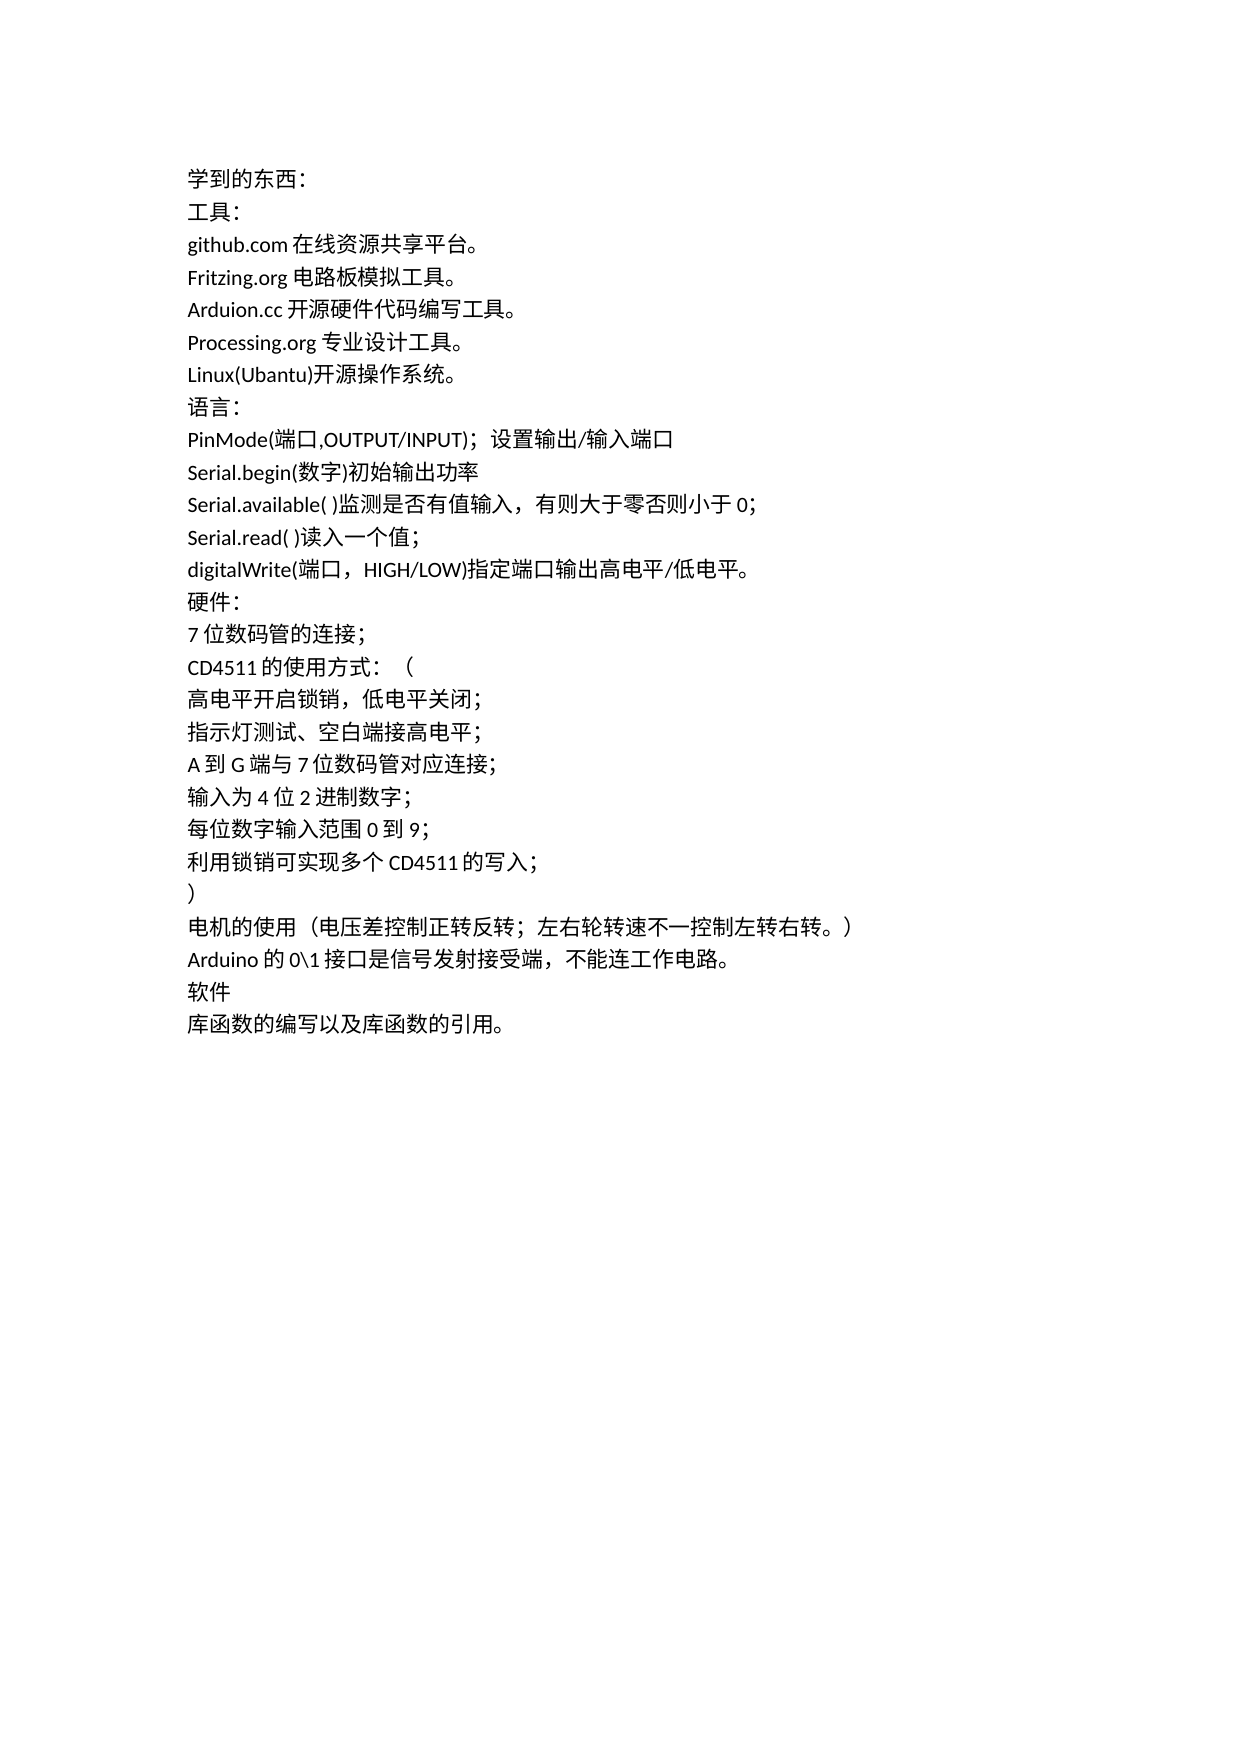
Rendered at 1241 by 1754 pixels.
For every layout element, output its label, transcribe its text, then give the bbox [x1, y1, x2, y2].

text 输入为4位2进制数字； [187, 779, 1053, 812]
text 软件 [187, 974, 1053, 1007]
text Fritzing.org电路板模拟工具。 [187, 259, 1053, 292]
text 库函数的编写以及库函数的引用。 [187, 1007, 1053, 1039]
text 每位数字输入范围0到9； [187, 812, 1053, 844]
text ） [187, 877, 1053, 909]
text digitalWrite(端口，HIGH/LOW)指定端口输出高电平/低电平。 [187, 552, 1053, 584]
text 学到的东西： [187, 162, 1053, 194]
text Serial.begin(数字)初始输出功率 [187, 454, 1053, 487]
text 语言： [187, 389, 1053, 422]
text 电机的使用（电压差控制正转反转；左右轮转速不一控制左转右转。） [187, 909, 1053, 942]
text 利用锁销可实现多个CD4511的写入； [187, 844, 1053, 877]
text A到G端与7位数码管对应连接； [187, 747, 1053, 779]
text Arduion.cc开源硬件代码编写工具。 [187, 292, 1053, 324]
text 硬件： [187, 584, 1053, 617]
text 工具： [187, 194, 1053, 227]
text Serial.read( )读入一个值； [187, 519, 1053, 552]
text CD4511的使用方式：（ [187, 649, 1053, 682]
text Processing.org专业设计工具。 [187, 324, 1053, 357]
text 指示灯测试、空白端接高电平； [187, 714, 1053, 747]
text Arduino的0\1接口是信号发射接受端，不能连工作电路。 [187, 942, 1053, 974]
text Linux(Ubantu)开源操作系统。 [187, 357, 1053, 389]
text 7位数码管的连接； [187, 617, 1053, 649]
text 高电平开启锁销，低电平关闭； [187, 682, 1053, 714]
text PinMode(端口,OUTPUT/INPUT)；设置输出/输入端口 [187, 422, 1053, 454]
text Serial.available( )监测是否有值输入，有则大于零否则小于0； [187, 487, 1053, 519]
text github.com在线资源共享平台。 [187, 227, 1053, 259]
